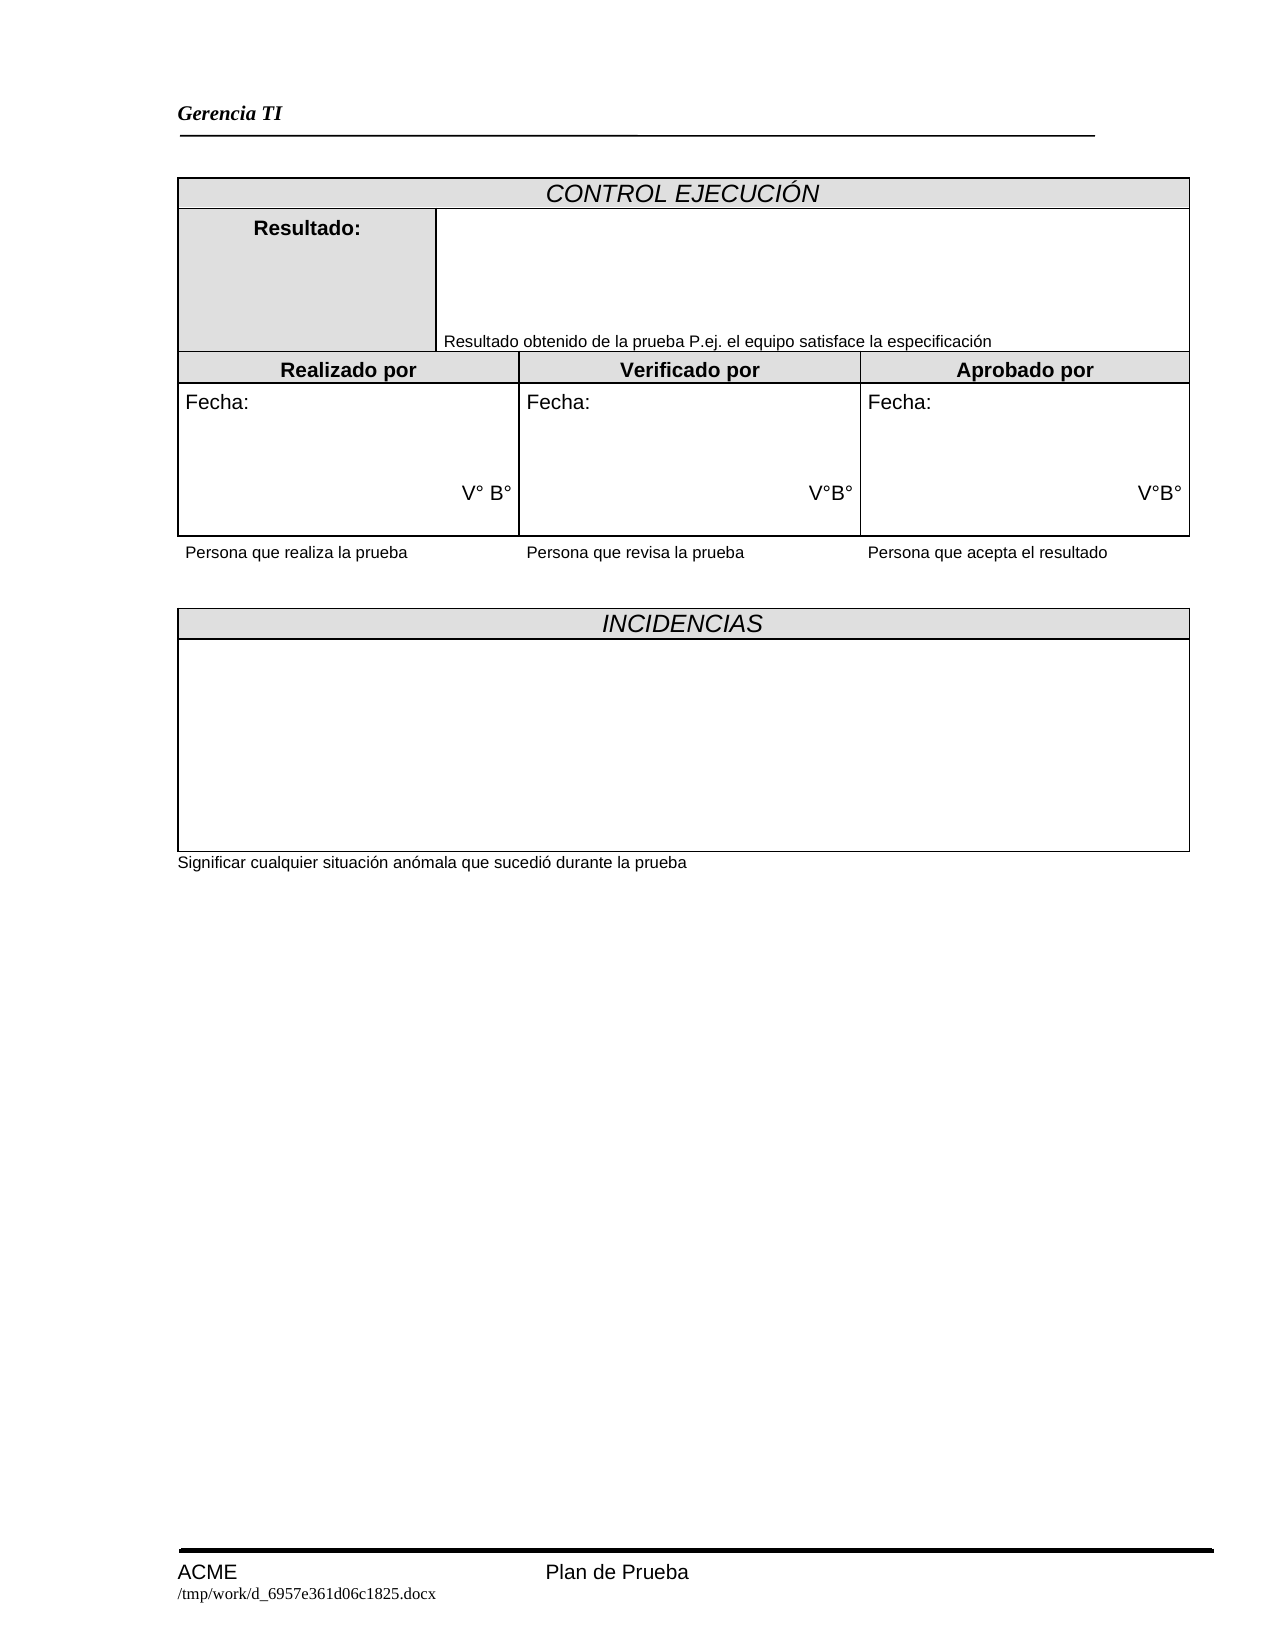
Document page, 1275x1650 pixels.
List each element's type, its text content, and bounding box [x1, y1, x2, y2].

table_cell [179, 640, 1189, 851]
table_cell Persona que realiza la prueba [178, 537, 519, 564]
table_header INCIDENCIAS [179, 609, 1189, 638]
table_cell Persona que acepta el resultado [860, 537, 1189, 564]
table_cell Verificado por [520, 352, 860, 382]
table_cell Fecha: V°B° [520, 384, 860, 535]
table_cell Fecha: V°B° [861, 384, 1189, 535]
table_cell Resultado obtenido de la prueba P.ej. el equipo satisface la especificación [437, 209, 1189, 351]
table_header CONTROL EJECUCIÓN [179, 179, 1189, 207]
table_cell Persona que revisa la prueba [519, 537, 860, 564]
table_cell Aprobado por [861, 352, 1189, 382]
text Significar cualquier situación anómala que sucedió durante la prueba [177, 852, 1098, 872]
table_cell Fecha: V° B° [179, 384, 518, 535]
table_cell Realizado por [179, 352, 518, 382]
table_cell Resultado: [179, 209, 435, 351]
